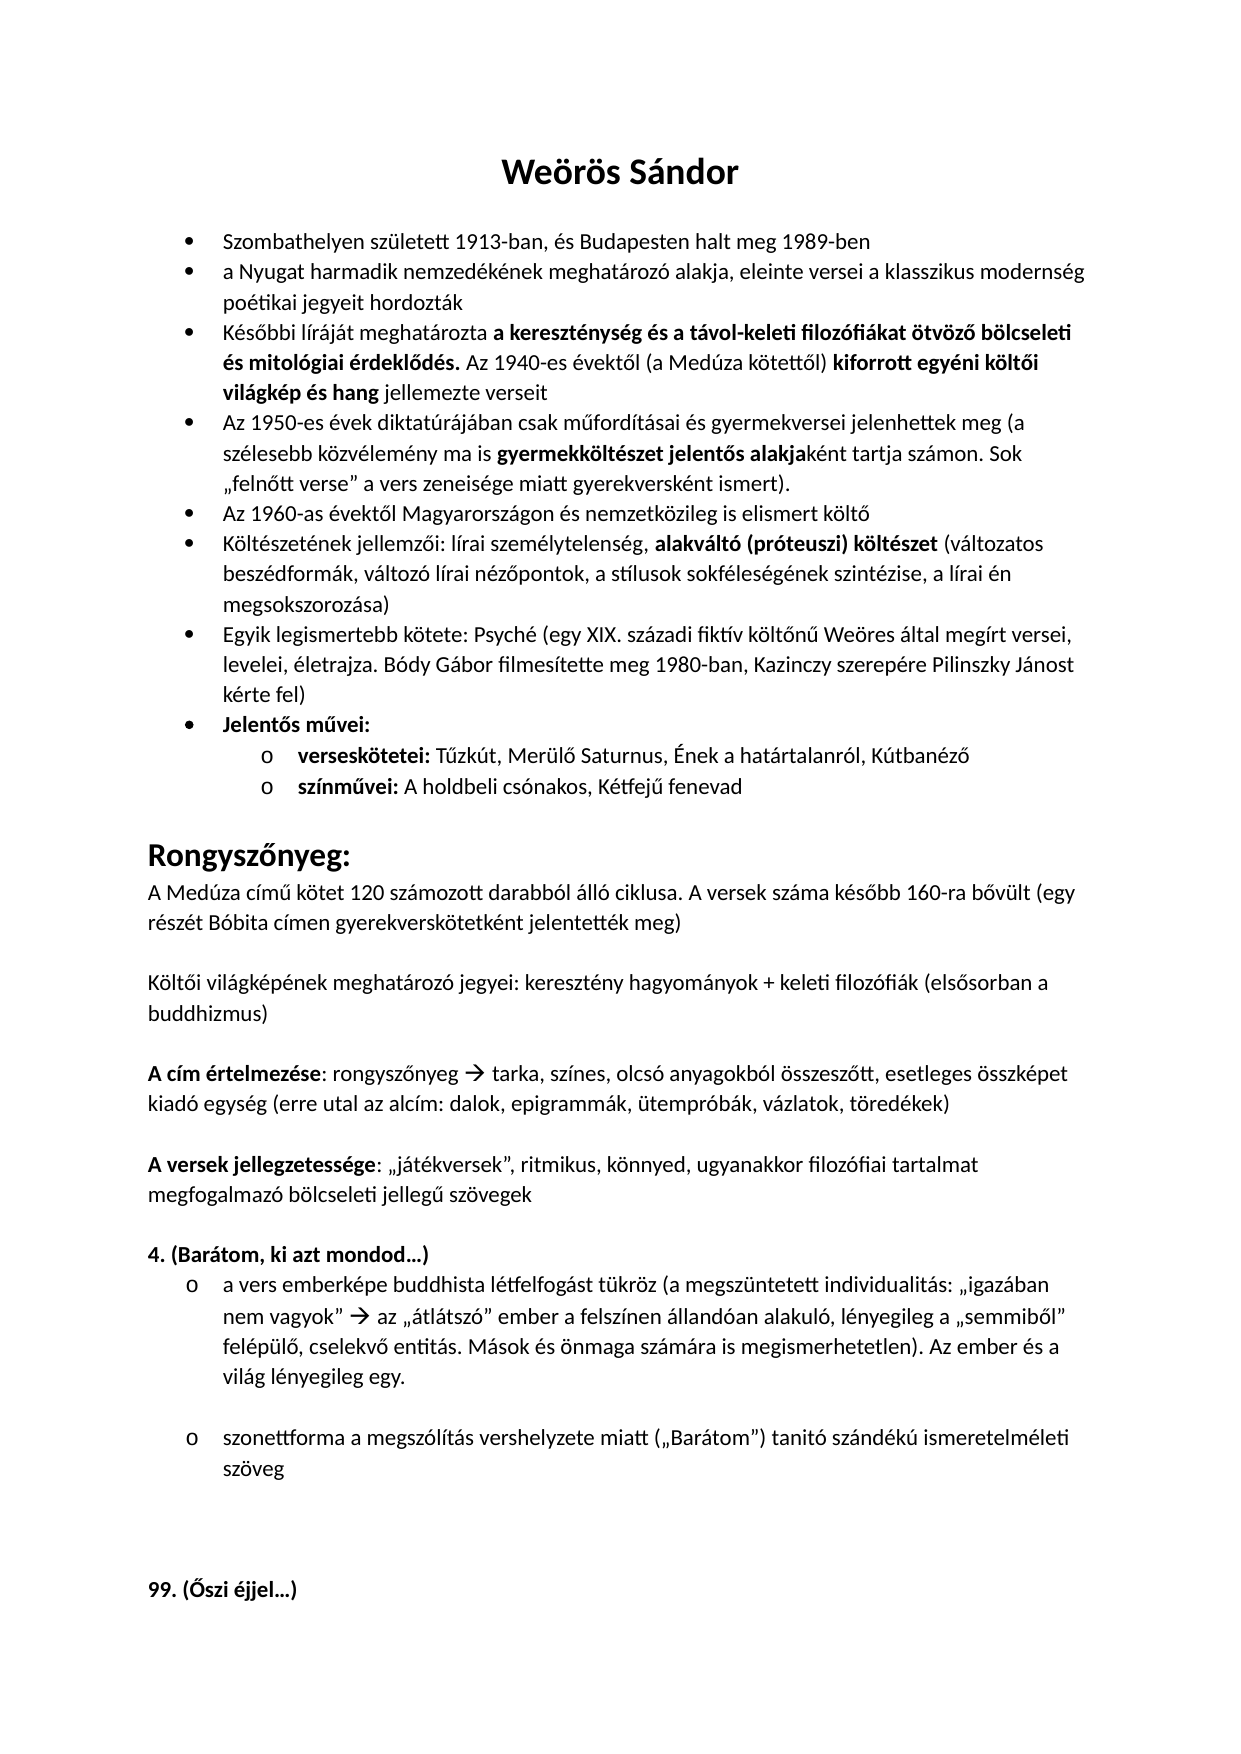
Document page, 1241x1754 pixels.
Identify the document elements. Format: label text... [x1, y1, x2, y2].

text Rongyszőnyeg: [148, 834, 1093, 875]
text Weörös Sándor [148, 148, 1093, 193]
text 99. (Őszi éjjel…) [148, 1575, 1093, 1603]
list Későbbi líráját meghatározta a kereszténység és a távol-keleti filozófiákat ötvöző bölcseleti és mitológiai érdeklődés. Az 1940-es évektől (a Medúza kötettől) kiforrott egyéni költői világkép és hang jellemezte verseit [185, 318, 1093, 406]
list Jelentős művei: [185, 711, 1093, 739]
list Költészetének jellemzői: lírai személytelenség, alakváltó (próteuszi) költészet (változatos beszédformák, változó lírai nézőpontok, a stílusok sokféleségének szintézise, a lírai én megsokszorozása) [185, 529, 1093, 618]
list Az 1960-as évektől Magyarországon és nemzetközileg is elismert költő [185, 499, 1093, 527]
list verseskötetei: Tűzkút, Merülő Saturnus, Ének a határtalanról, Kútbanéző [260, 741, 1093, 770]
text A versek jellegzetessége: „játékversek”, ritmikus, könnyed, ugyanakkor filozófiai tartalmat megfogalmazó bölcseleti jellegű szövegek [148, 1150, 1093, 1208]
text 4. (Barátom, ki azt mondod…) [148, 1240, 1093, 1268]
list színművei: A holdbeli csónakos, Kétfejű fenevad [260, 772, 1093, 801]
list a vers emberképe buddhista létfelfogást tükröz (a megszüntetett individualitás: „igazában nem vagyok” az „átlátszó” ember a felszínen állandóan alakuló, lényegileg a „semmiből” felépülő, cselekvő entitás. Mások és önmaga számára is megismerhetetlen). Az ember és a világ lényegileg egy. [185, 1271, 1093, 1390]
list Szombathelyen született 1913-ban, és Budapesten halt meg 1989-ben [185, 227, 1093, 255]
list Egyik legismertebb kötete: Psyché (egy XIX. századi fiktív költőnű Weöres által megírt versei, levelei, életrajza. Bódy Gábor filmesítette meg 1980-ban, Kazinczy szerepére Pilinszky Jánost kérte fel) [185, 620, 1093, 708]
list Az 1950-es évek diktatúrájában csak műfordításai és gyermekversei jelenhettek meg (a szélesebb közvélemény ma is gyermekköltészet jelentős alakjaként tartja számon. Sok „felnőtt verse” a vers zeneisége miatt gyerekversként ismert). [185, 408, 1093, 497]
text A cím értelmezése: rongyszőnyeg tarka, színes, olcsó anyagokból összeszőtt, esetleges összképet kiadó egység (erre utal az alcím: dalok, epigrammák, ütempróbák, vázlatok, töredékek) [148, 1059, 1093, 1117]
text Költői világképének meghatározó jegyei: keresztény hagyományok + keleti filozófiák (elsősorban a buddhizmus) [148, 968, 1093, 1027]
list a Nyugat harmadik nemzedékének meghatározó alakja, eleinte versei a klasszikus modernség poétikai jegyeit hordozták [185, 257, 1093, 316]
text A Medúza című kötet 120 számozott darabból álló ciklusa. A versek száma később 160-ra bővült (egy részét Bóbita címen gyerekverskötetként jelentették meg) [148, 878, 1093, 936]
list szonettforma a megszólítás vershelyzete miatt („Barátom”) tanitó szándékú ismeretelméleti szöveg [185, 1423, 1093, 1482]
